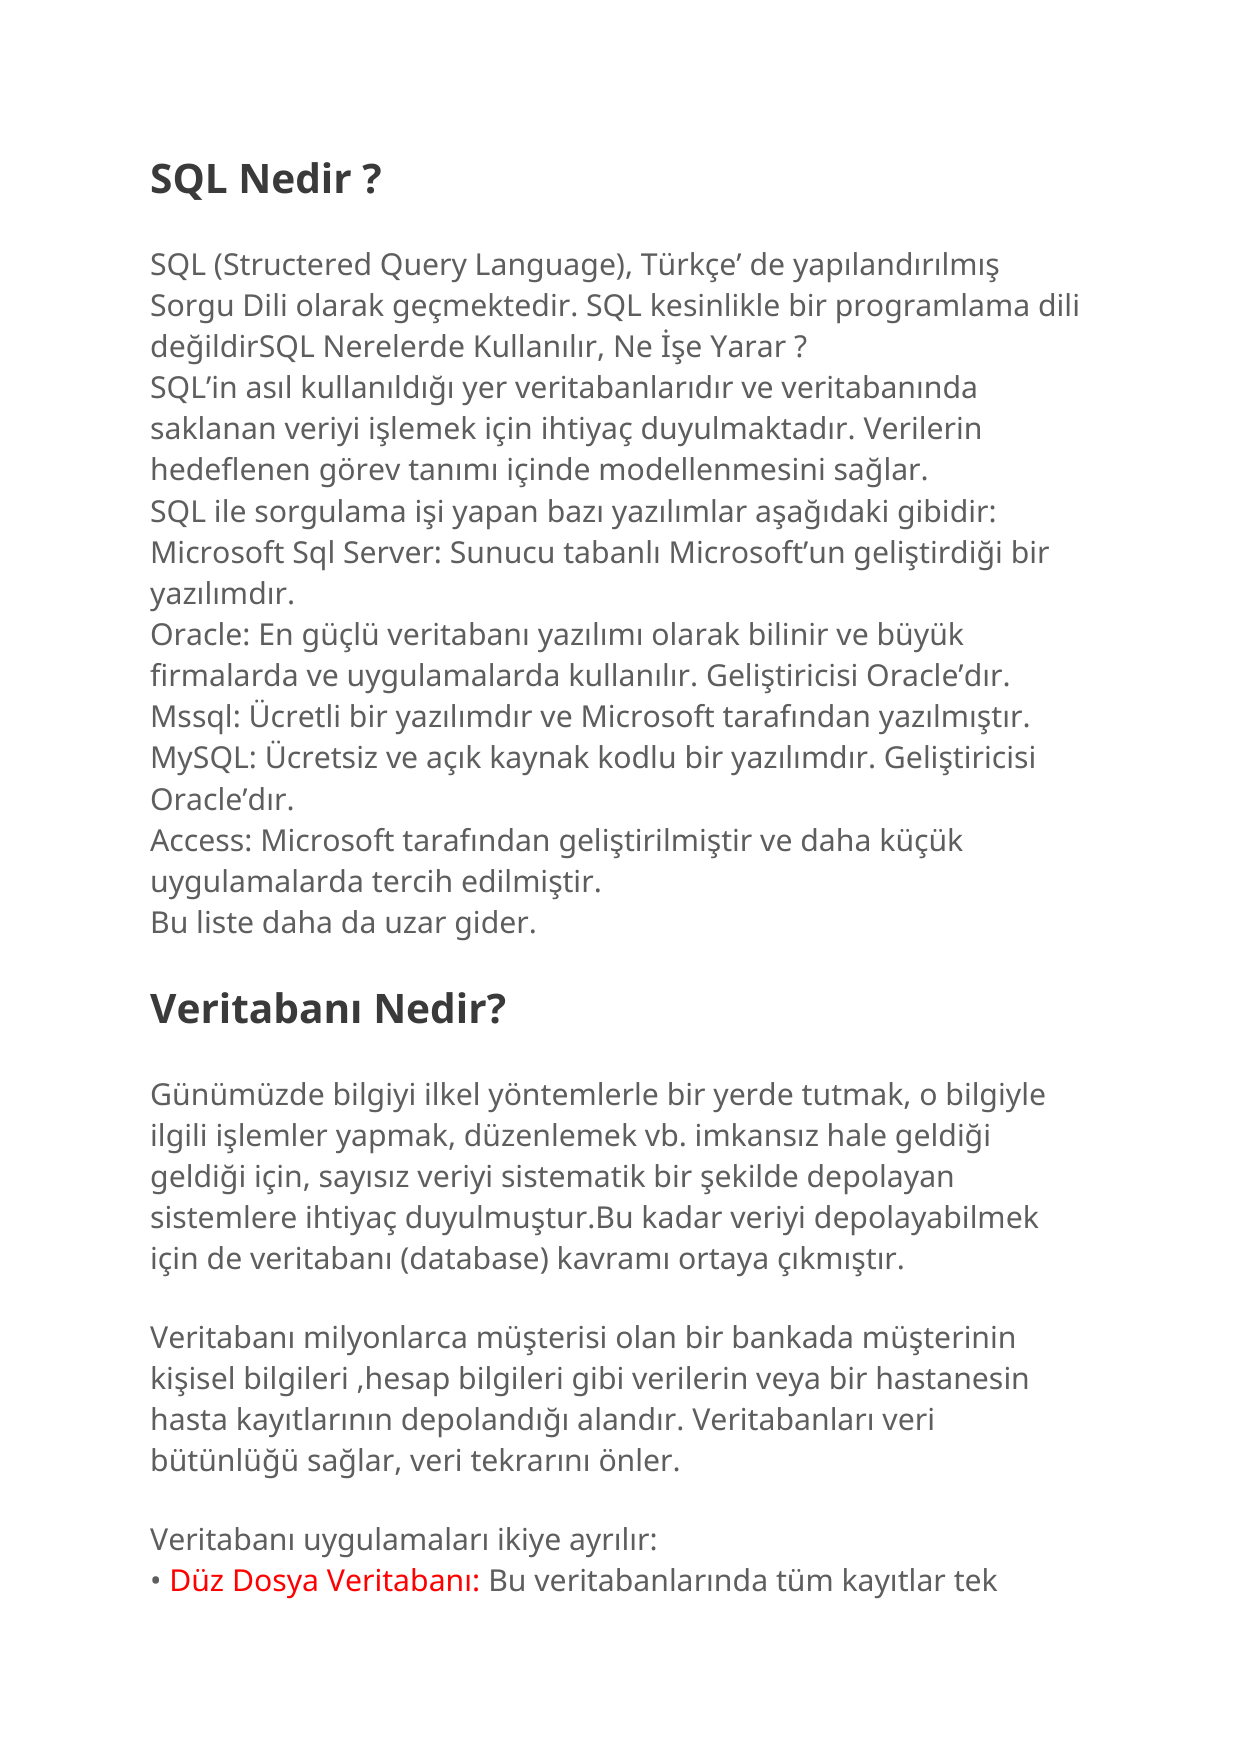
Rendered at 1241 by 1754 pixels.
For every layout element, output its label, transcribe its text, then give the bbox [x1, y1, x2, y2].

text SQL (Structered Query Language), Türkçe’ de yapılandırılmış Sorgu Dili olarak geçmektedir. SQL kesinlikle bir programlama dili değildirSQL Nerelerde Kullanılır, Ne İşe Yarar ? SQL’in asıl kullanıldığı yer veritabanlarıdır ve veritabanında saklanan veriyi işlemek için ihtiyaç duyulmaktadır. Verilerin hedeflenen görev tanımı içinde modellenmesini sağlar. SQL ile sorgulama işi yapan bazı yazılımlar aşağıdaki gibidir: Microsoft Sql Server: Sunucu tabanlı Microsoft’un geliştirdiği bir yazılımdır. Oracle: En güçlü veritabanı yazılımı olarak bilinir ve büyük firmalarda ve uygulamalarda kullanılır. Geliştiricisi Oracle’dır. Mssql: Ücretli bir yazılımdır ve Microsoft tarafından yazılmıştır. MySQL: Ücretsiz ve açık kaynak kodlu bir yazılımdır. Geliştiricisi Oracle’dır. Access: Microsoft tarafından geliştirilmiştir ve daha küçük uygulamalarda tercih edilmiştir. Bu liste daha da uzar gider. [150, 243, 1090, 942]
text Günümüzde bilgiyi ilkel yöntemlerle bir yerde tutmak, o bilgiyle ilgili işlemler yapmak, düzenlemek vb. imkansız hale geldiği geldiği için, sayısız veriyi sistematik bir şekilde depolayan sistemlere ihtiyaç duyulmuştur.Bu kadar veriyi depolayabilmek için de veritabanı (database) kavramı ortaya çıkmıştır. [150, 1073, 1090, 1278]
text SQL Nedir ? [150, 150, 1090, 205]
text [150, 1518, 1090, 1600]
text Veritabanı milyonlarca müşterisi olan bir bankada müşterinin kişisel bilgileri ,hesap bilgileri gibi verilerin veya bir hastanesin hasta kayıtlarının depolandığı alandır. Veritabanları veri bütünlüğü sağlar, veri tekrarını önler. [150, 1316, 1090, 1480]
text Veritabanı Nedir? [150, 980, 1090, 1035]
